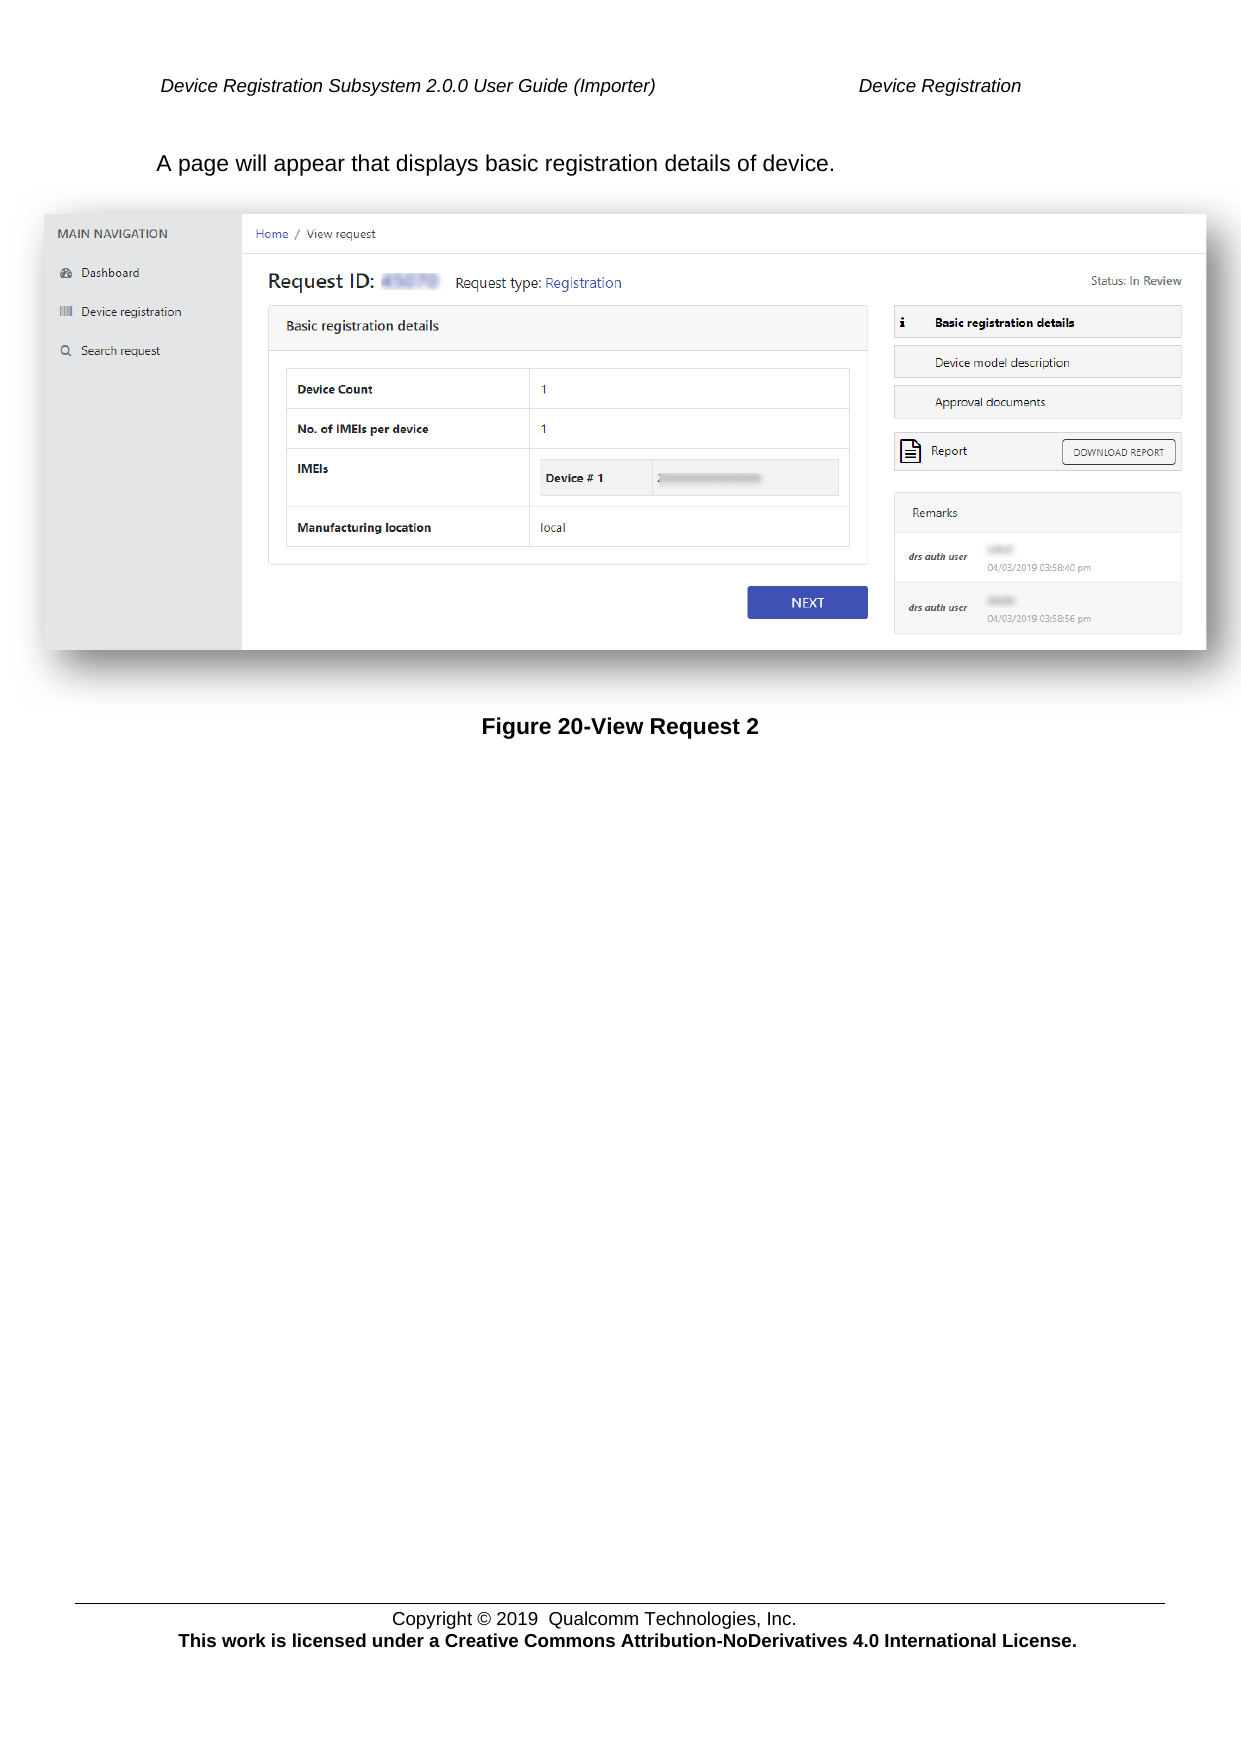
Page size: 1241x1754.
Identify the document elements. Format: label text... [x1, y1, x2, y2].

picture [43, 214, 1207, 650]
text Figure 20-View Request 2 [150, 713, 1090, 739]
text A page will appear that displays basic registration details of device. [150, 150, 1090, 176]
